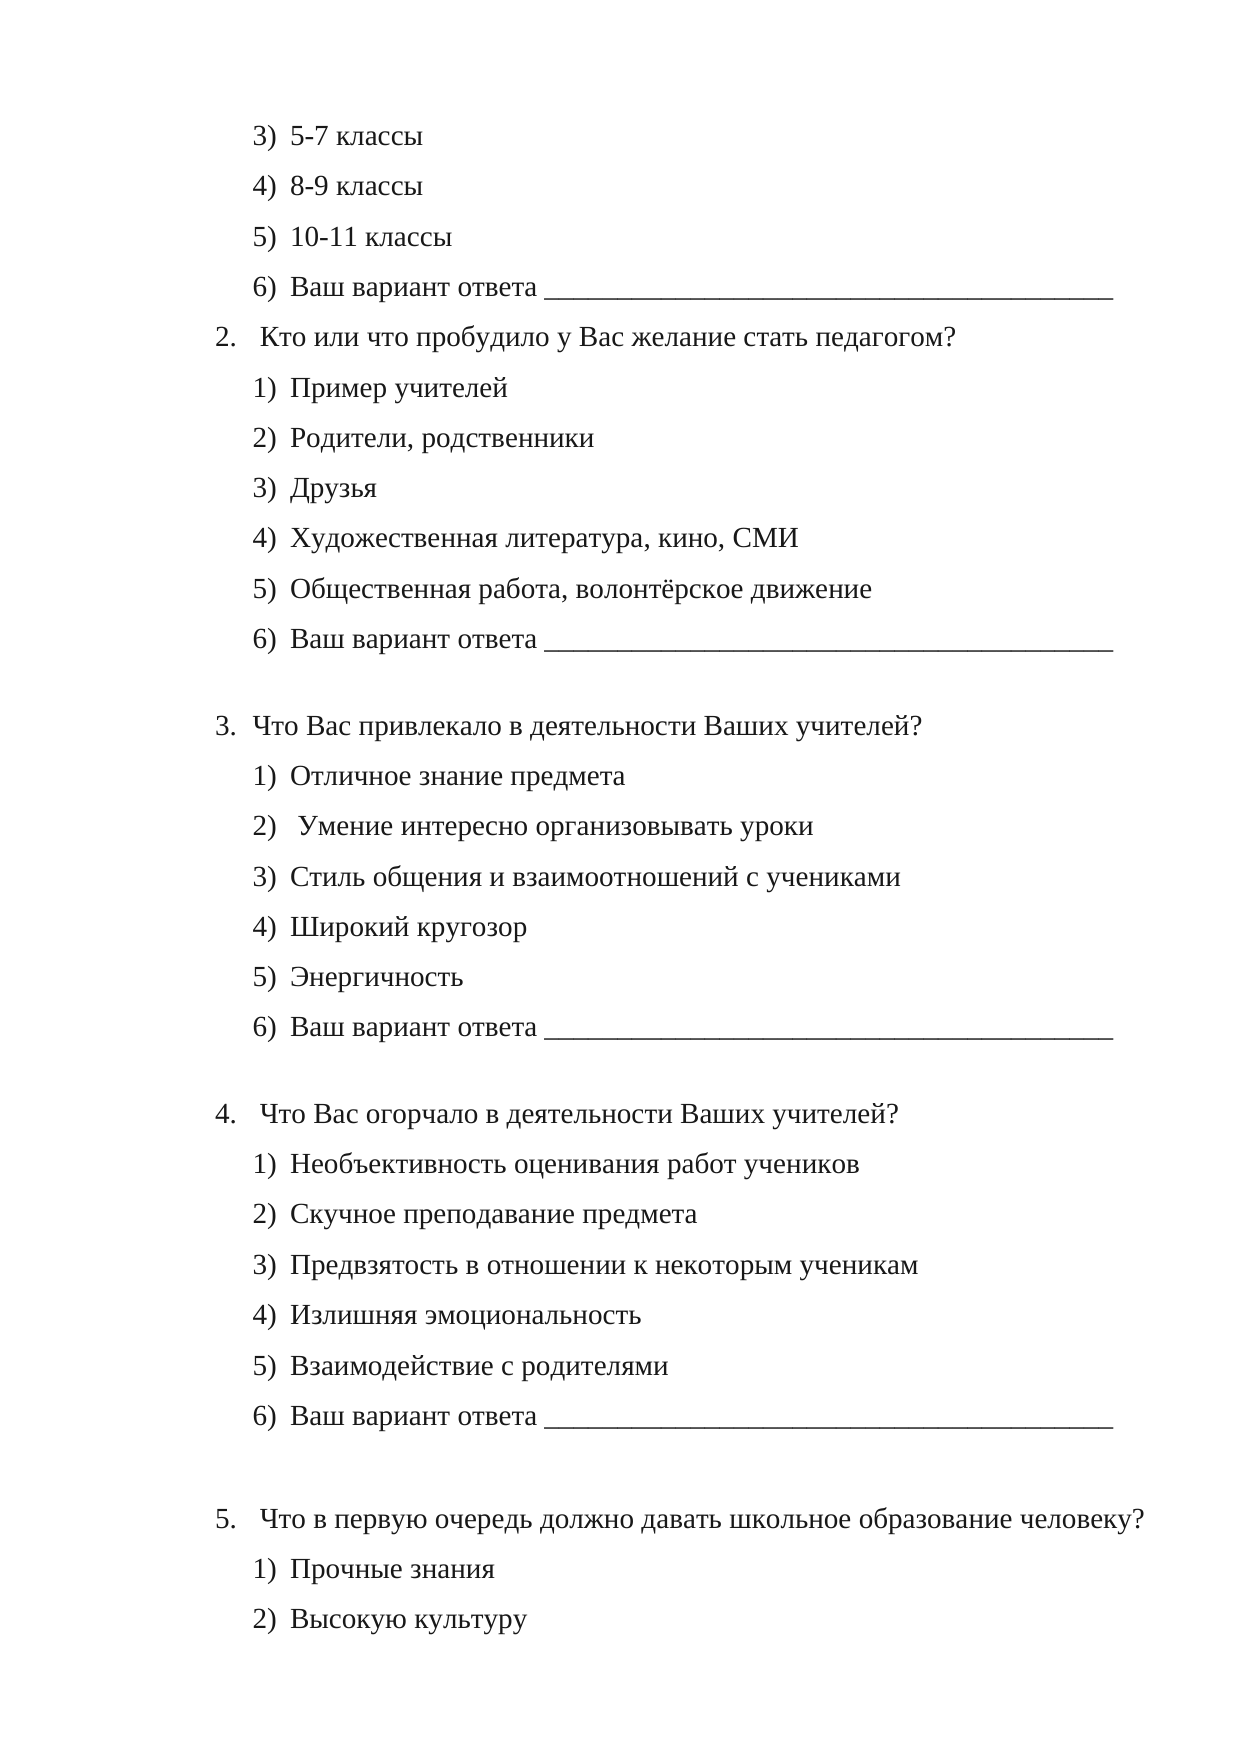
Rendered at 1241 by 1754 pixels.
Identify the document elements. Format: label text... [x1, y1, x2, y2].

list 10-11 классы [252, 219, 1152, 252]
list Что в первую очередь должно давать школьное образование человеку? [215, 1501, 1152, 1534]
list Предвзятость в отношении к некоторым ученикам [252, 1247, 1152, 1281]
list Ваш вариант ответа _______________________________________ [252, 269, 1152, 303]
list Что Вас огорчало в деятельности Ваших учителей? [215, 1096, 1152, 1129]
list Взаимодействие с родителями [252, 1348, 1152, 1381]
list Пример учителей [252, 370, 1152, 403]
list Ваш вариант ответа _______________________________________ [252, 1009, 1152, 1043]
list Кто или что пробудило у Вас желание стать педагогом? [215, 319, 1152, 353]
list Художественная литература, кино, СМИ [252, 521, 1152, 554]
list Ваш вариант ответа _______________________________________ [252, 621, 1152, 655]
list Прочные знания [252, 1551, 1152, 1585]
list Общественная работа, волонтёрское движение [252, 571, 1152, 604]
list Стиль общения и взаимоотношений с учениками [252, 859, 1152, 892]
list Необъективность оценивания работ учеников [252, 1146, 1152, 1180]
list Широкий кругозор [252, 909, 1152, 942]
list Отличное знание предмета [252, 758, 1152, 792]
list Родители, родственники [252, 420, 1152, 453]
list Друзья [252, 470, 1152, 504]
list 5-7 классы [252, 118, 1152, 152]
list Ваш вариант ответа _______________________________________ [252, 1398, 1152, 1431]
list 8-9 классы [252, 168, 1152, 202]
list Высокую культуру [252, 1602, 1152, 1635]
list Излишняя эмоциональность [252, 1297, 1152, 1331]
list Энергичность [252, 959, 1152, 993]
list Что Вас привлекало в деятельности Ваших учителей? [215, 708, 1152, 741]
list Умение интересно организовывать уроки [252, 808, 1152, 842]
list Скучное преподавание предмета [252, 1197, 1152, 1230]
